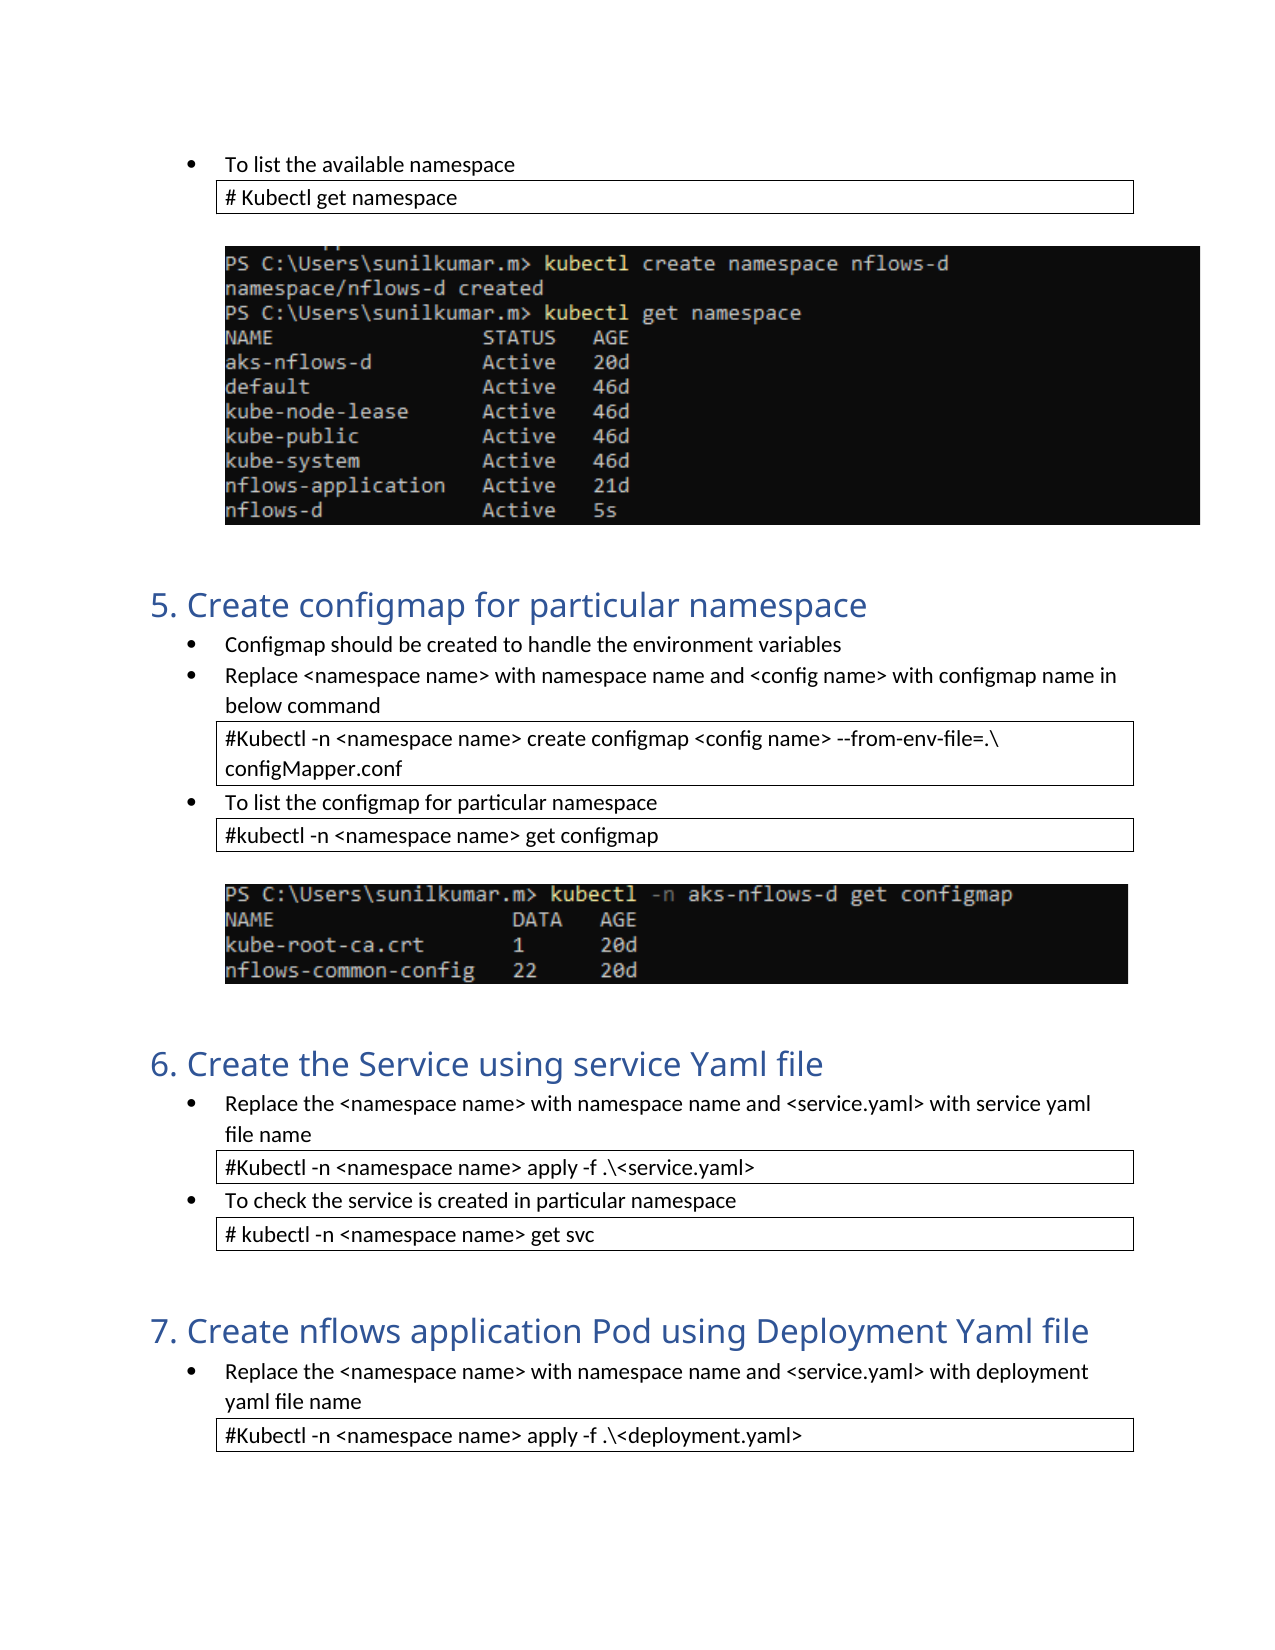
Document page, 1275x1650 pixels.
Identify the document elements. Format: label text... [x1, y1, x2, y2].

list To list the configmap for particular namespace [187, 788, 1125, 816]
list #Kubectl -n <namespace name> create configmap <config name> --from-env-file=.\configMapper.conf [217, 722, 1133, 785]
list #Kubectl -n <namespace name> apply -f .\<service.yaml> [217, 1151, 1133, 1183]
picture [225, 884, 1129, 984]
list To list the available namespace [187, 150, 1125, 178]
list # kubectl -n <namespace name> get svc [217, 1218, 1133, 1250]
subtitle 6. Create the Service using service Yaml file [150, 1041, 1125, 1086]
list Replace the <namespace name> with namespace name and <service.yaml> with service yaml file name [187, 1089, 1125, 1148]
list To check the service is created in particular namespace [187, 1186, 1125, 1214]
list # Kubectl get namespace [217, 181, 1133, 213]
picture [225, 246, 1200, 525]
list Configmap should be created to handle the environment variables [187, 631, 1125, 659]
subtitle 5. Create configmap for particular namespace [150, 582, 1125, 627]
subtitle 7. Create nflows application Pod using Deployment Yaml file [150, 1308, 1125, 1354]
list #Kubectl -n <namespace name> apply -f .\<deployment.yaml> [217, 1419, 1133, 1451]
list #kubectl -n <namespace name> get configmap [217, 819, 1133, 851]
list Replace the <namespace name> with namespace name and <service.yaml> with deployment yaml file name [187, 1357, 1125, 1416]
list Replace <namespace name> with namespace name and <config name> with configmap name in below command [187, 661, 1125, 719]
